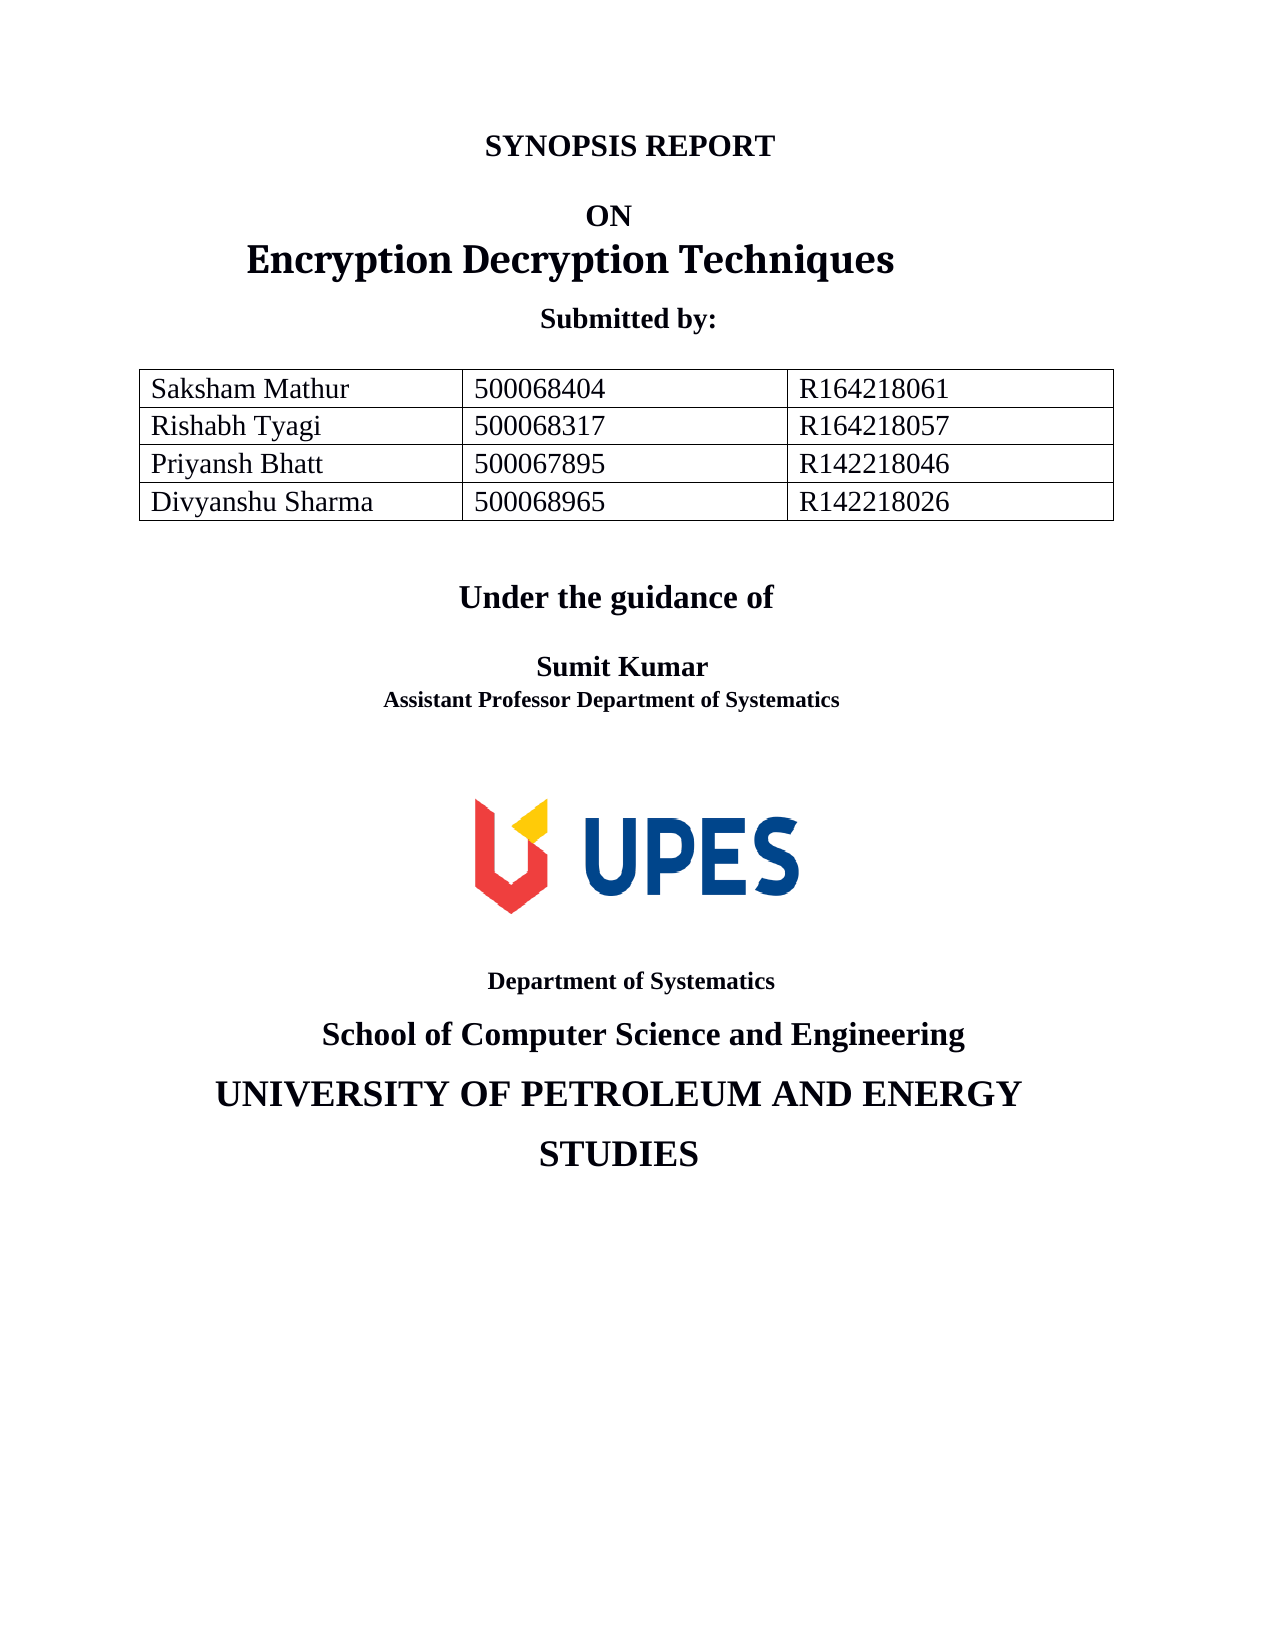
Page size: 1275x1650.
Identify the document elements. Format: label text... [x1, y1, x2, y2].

subtitle School of Computer Science and Engineering [104, 1014, 1132, 1052]
table_cell 500068965 [463, 483, 787, 520]
table_cell 500068317 [463, 408, 787, 444]
text Department of Systematics [105, 966, 1132, 995]
table_cell Priyansh Bhatt [140, 445, 462, 482]
table_cell R164218057 [788, 408, 1113, 444]
table_cell R142218046 [788, 445, 1113, 482]
text ON [148, 197, 1132, 233]
table_cell R142218026 [788, 483, 1113, 520]
table_cell 500067895 [463, 445, 787, 482]
text Assistant Professor Department of Systematics [178, 686, 845, 712]
subtitle Under the guidance of [104, 577, 1120, 615]
table_header R164218061 [788, 370, 1113, 407]
table_cell Divyanshu Sharma [140, 483, 462, 520]
text Sumit Kumar [110, 649, 1076, 683]
table_header 500068404 [463, 370, 787, 407]
table_header Saksham Mathur [140, 370, 462, 407]
text SYNOPSIS REPORT [148, 128, 1132, 164]
text Encryption Decryption Techniques [225, 236, 1132, 284]
table_cell Rishabh Tyagi [140, 408, 462, 444]
text UNIVERSITY OF PETROLEUM AND ENERGY [105, 1071, 1132, 1114]
text Submitted by: [110, 302, 1132, 335]
picture [458, 787, 813, 926]
text STUDIES [105, 1131, 1132, 1174]
